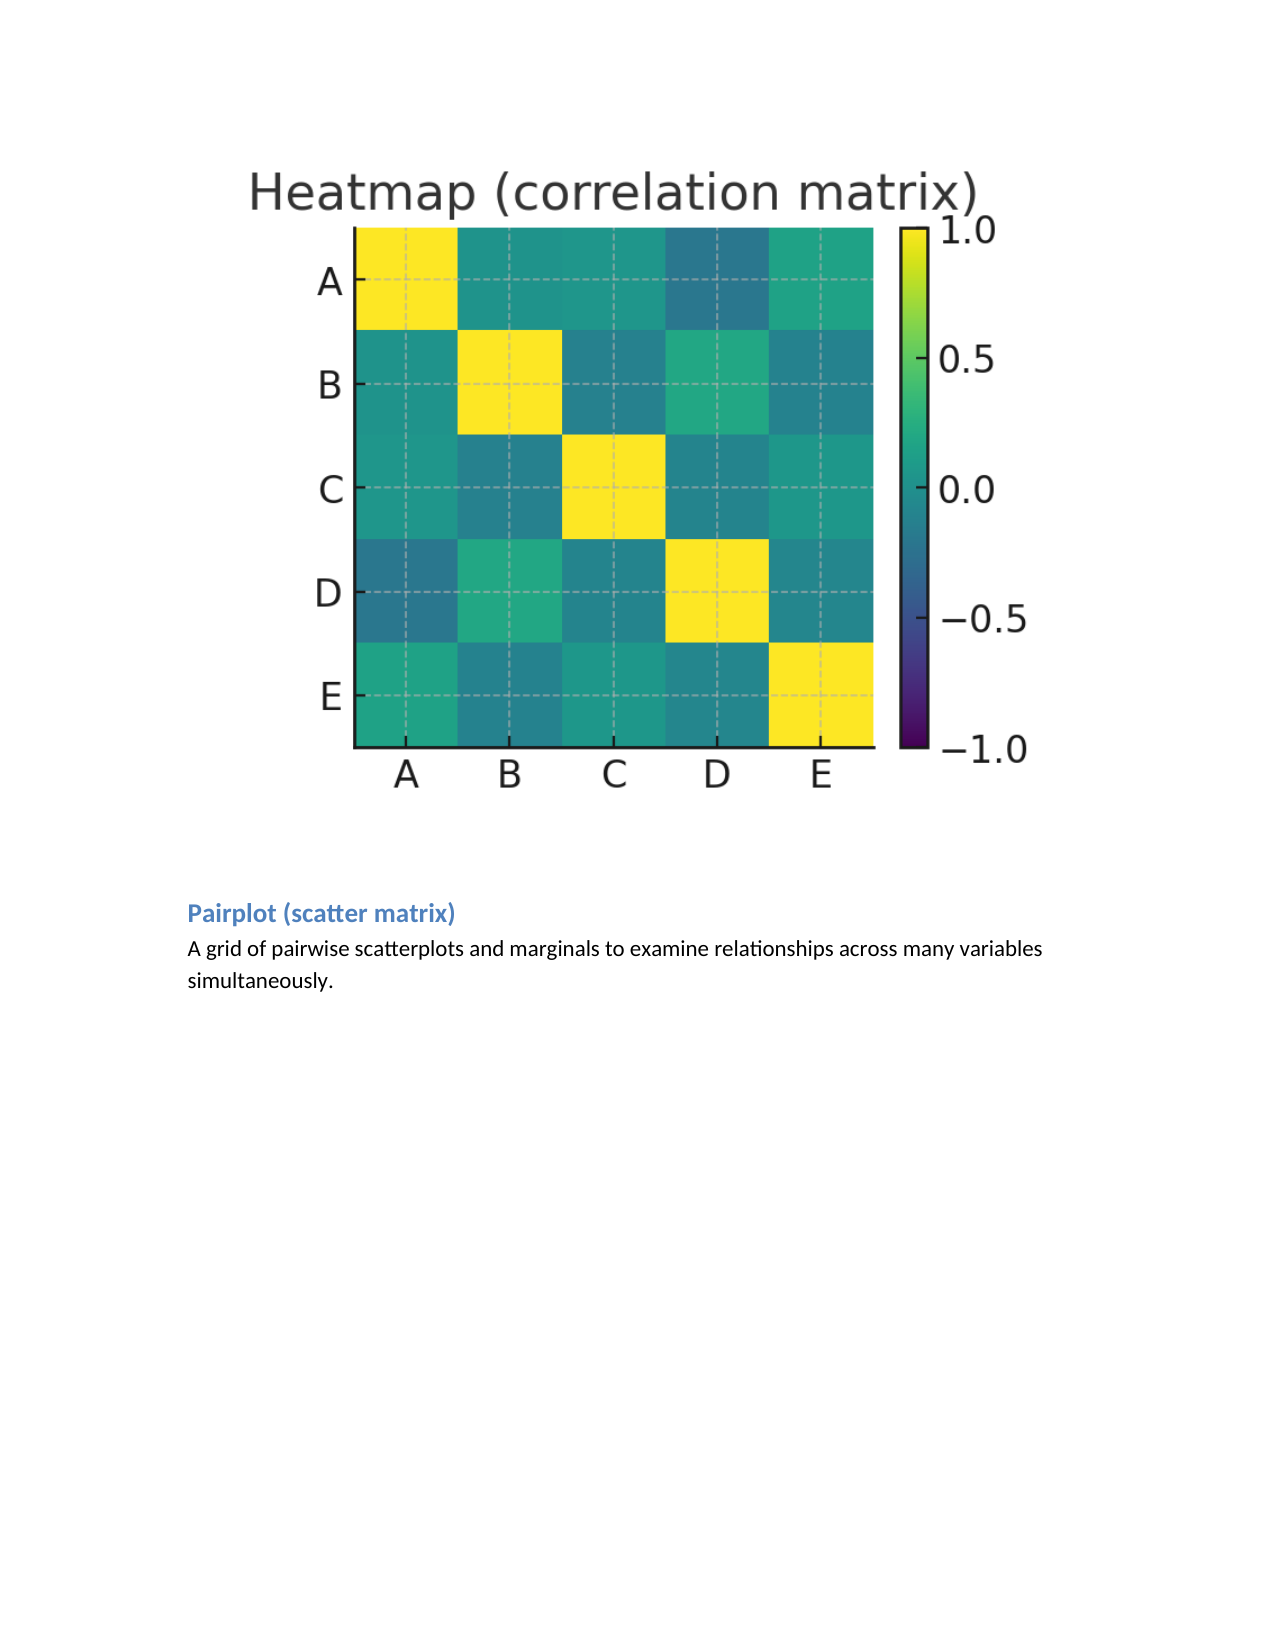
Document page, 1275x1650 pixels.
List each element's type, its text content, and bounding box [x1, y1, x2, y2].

text A grid of pairwise scatterplots and marginals to examine relationships across many variables simultaneously. [187, 934, 1087, 994]
picture [225, 150, 1050, 818]
subtitle Pairplot (scatter matrix) [187, 896, 1087, 929]
